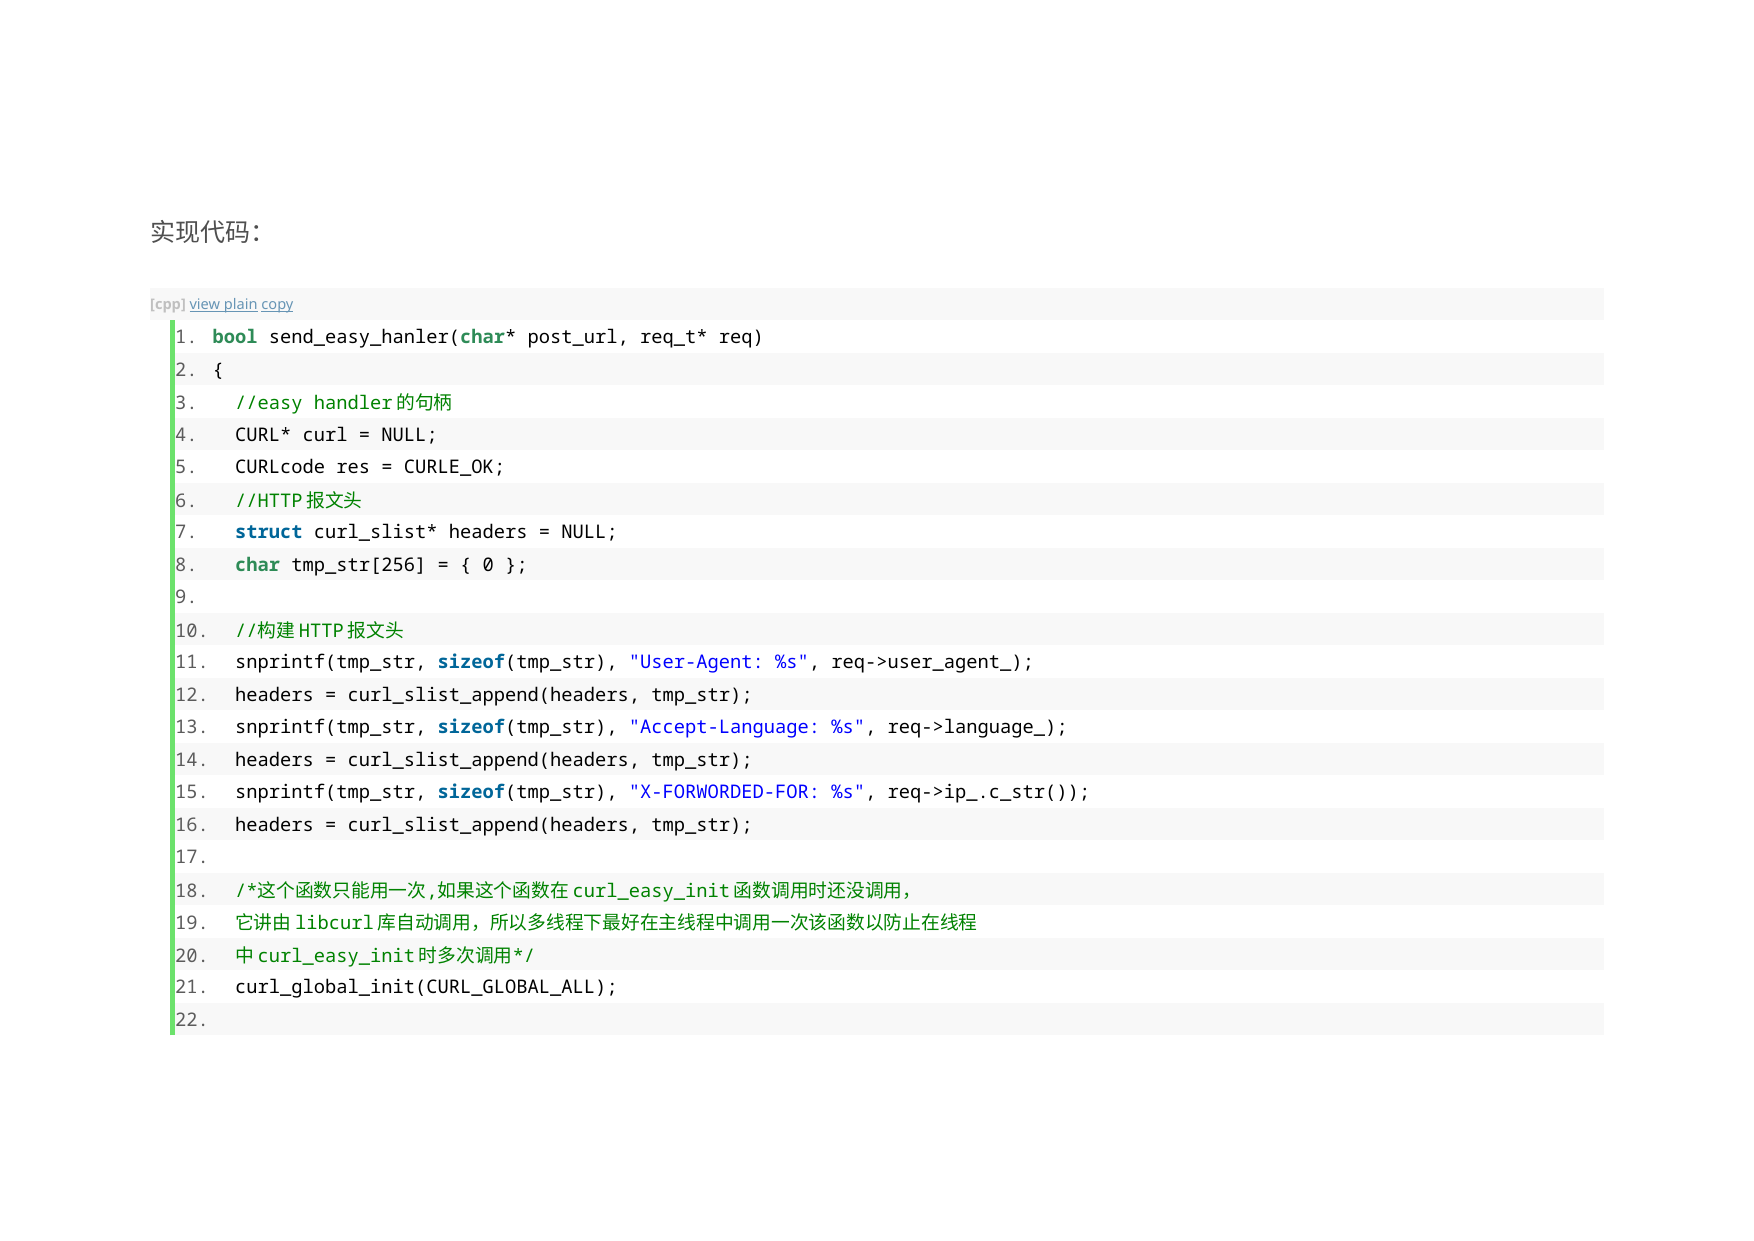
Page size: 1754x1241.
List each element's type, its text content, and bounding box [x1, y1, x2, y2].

list CURLcode res = CURLE_OK; [175, 450, 1604, 483]
list struct curl_slist* headers = NULL; [175, 515, 1604, 548]
list //easy handler的句柄 [175, 385, 1604, 418]
list headers = curl_slist_append(headers, tmp_str); [175, 743, 1604, 775]
text 实现代码： [150, 198, 1604, 263]
list snprintf(tmp_str, sizeof(tmp_str), "Accept-Language: %s", req->language_); [175, 710, 1604, 743]
list //HTTP报文头 [175, 483, 1604, 515]
list headers = curl_slist_append(headers, tmp_str); [175, 678, 1604, 710]
list headers = curl_slist_append(headers, tmp_str); [175, 808, 1604, 840]
list bool send_easy_hanler(char* post_url, req_t* req) [175, 320, 1604, 353]
list snprintf(tmp_str, sizeof(tmp_str), "User-Agent: %s", req->user_agent_); [175, 645, 1604, 678]
list { [175, 353, 1604, 385]
list char tmp_str[256] = { 0 }; [175, 548, 1604, 580]
list 中curl_easy_init时多次调用*/ [175, 938, 1604, 970]
list //构建HTTP报文头 [175, 613, 1604, 645]
list 它讲由libcurl库自动调用，所以多线程下最好在主线程中调用一次该函数以防止在线程 [175, 905, 1604, 938]
text [cpp] view plain copy [150, 288, 1604, 320]
list curl_global_init(CURL_GLOBAL_ALL); [175, 970, 1604, 1003]
list /*这个函数只能用一次,如果这个函数在curl_easy_init函数调用时还没调用， [175, 873, 1604, 905]
list CURL* curl = NULL; [175, 418, 1604, 450]
list snprintf(tmp_str, sizeof(tmp_str), "X-FORWORDED-FOR: %s", req->ip_.c_str()); [175, 775, 1604, 808]
